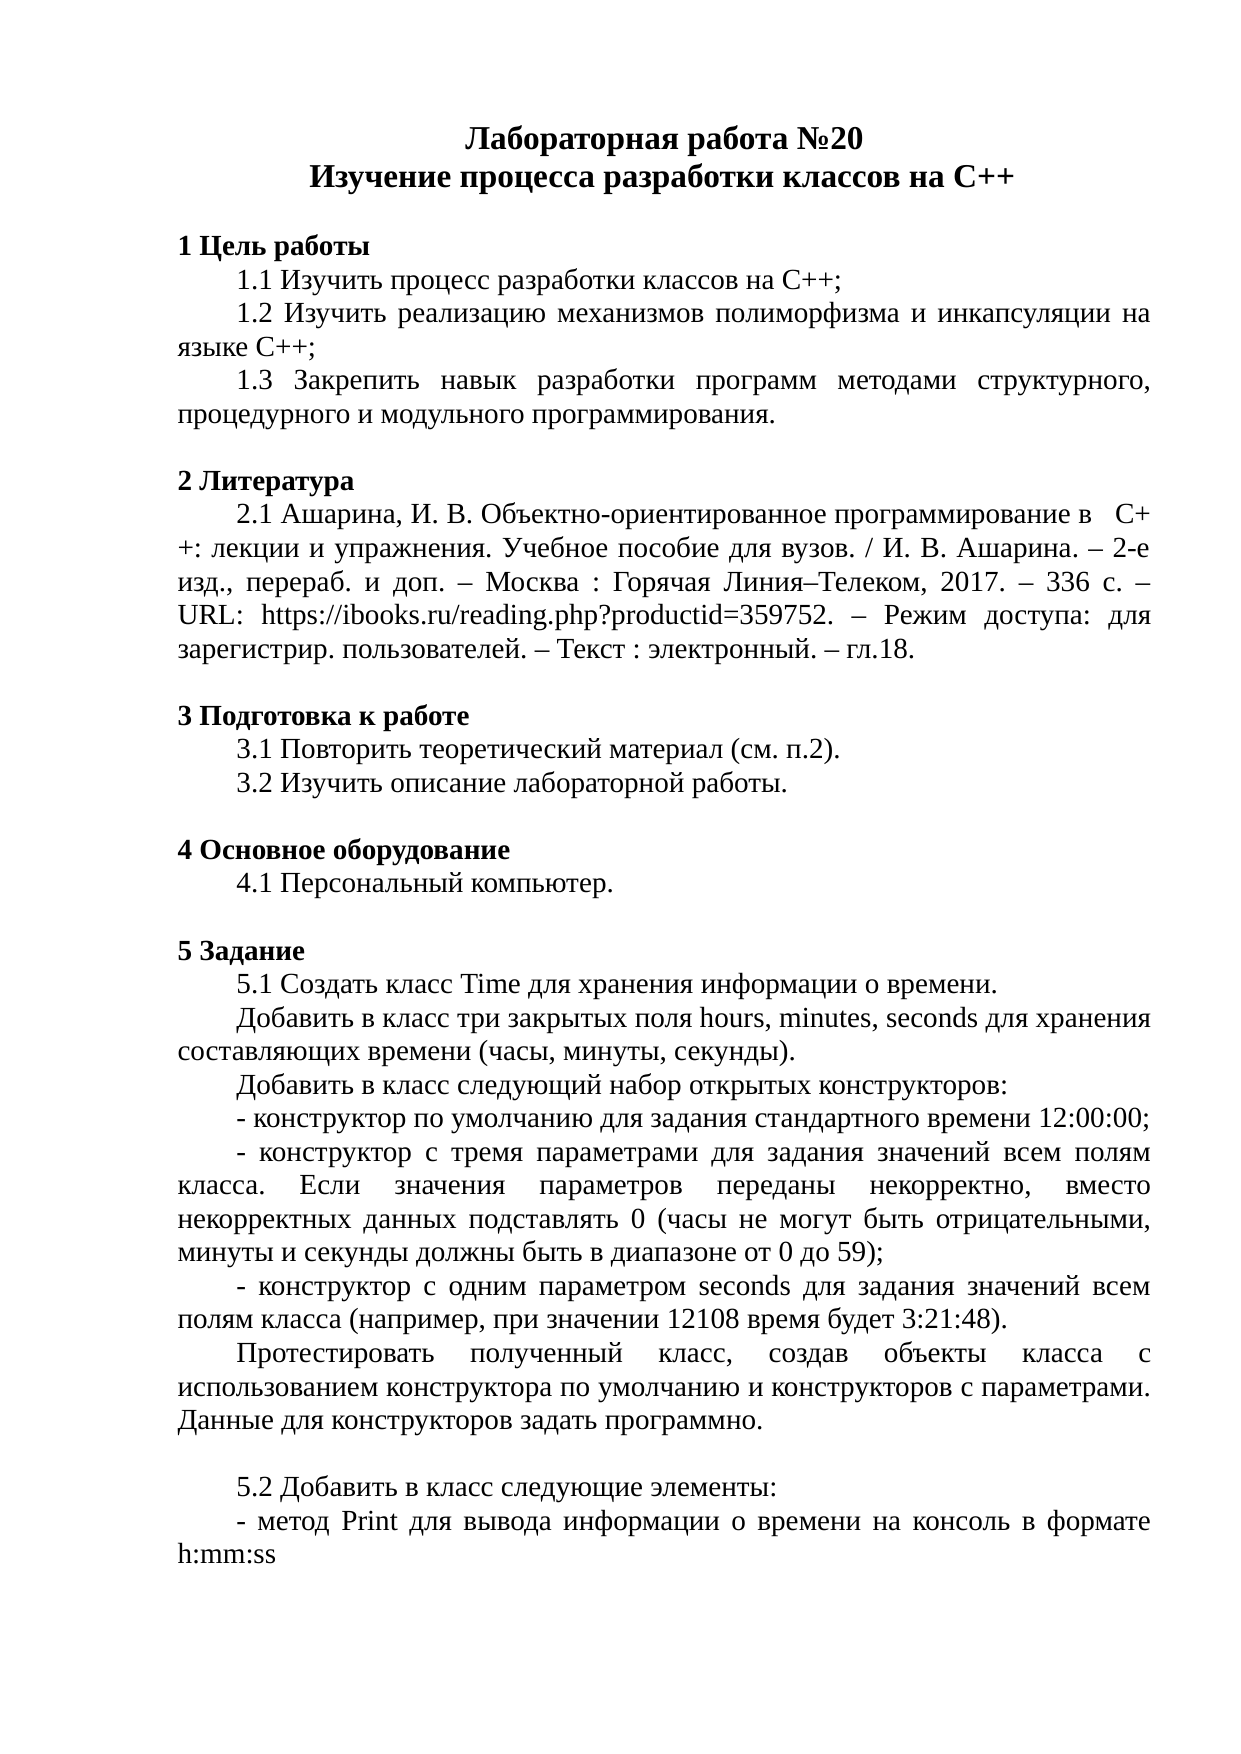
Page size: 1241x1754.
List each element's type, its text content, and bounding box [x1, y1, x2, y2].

text 4 Основное оборудование [177, 832, 1152, 866]
text 3 Подготовка к работе [177, 698, 1152, 731]
text - метод Print для вывода информации о времени на консоль в формате h:mm:ss [177, 1503, 1152, 1570]
text 5.2 Добавить в класс следующие элементы: [177, 1469, 1152, 1503]
text 1.3 Закрепить навык разработки программ методами структурного, процедурного и модульного программирования. [177, 362, 1152, 429]
text 3.2 Изучить описание лабораторной работы. [177, 765, 1152, 798]
text 2 Литература [177, 463, 1152, 497]
text 1 Цель работы [177, 228, 1152, 262]
text 5.1 Создать класс Time для хранения информации о времени. [177, 966, 1152, 1000]
text Изучение процесса разработки классов на С++ [177, 156, 1147, 195]
text - конструктор с одним параметром seconds для задания значений всем полям класса (например, при значении 12108 время будет 3:21:48). [177, 1268, 1152, 1335]
text - конструктор по умолчанию для задания стандартного времени 12:00:00; [177, 1100, 1152, 1134]
text Добавить в класс три закрытых поля hours, minutes, seconds для хранения составляющих времени (часы, минуты, секунды). [177, 1000, 1152, 1067]
text 5 Задание [177, 933, 1152, 966]
text Добавить в класс следующий набор открытых конструкторов: [177, 1067, 1152, 1100]
text - конструктор с тремя параметрами для задания значений всем полям класса. Если значения параметров переданы некорректно, вместо некорректных данных подставлять 0 (часы не могут быть отрицательными, минуты и секунды должны быть в диапазоне от 0 до 59); [177, 1134, 1152, 1268]
text Протестировать полученный класс, создав объекты класса с использованием конструктора по умолчанию и конструкторов с параметрами. Данные для конструкторов задать программно. [177, 1335, 1152, 1436]
text 1.2 Изучить реализацию механизмов полиморфизма и инкапсуляции на языке C++; [177, 295, 1152, 362]
text Лабораторная работа №20 [177, 118, 1152, 156]
text 2.1 Ашарина, И. В. Объектно-ориентированное программирование в С++: лекции и упражнения. Учебное пособие для вузов. / И. В. Ашарина. – 2-е изд., перераб. и доп. – Москва : Горячая Линия–Телеком, 2017. – 336 с. – URL: https://ibooks.ru/reading.php?productid=359752. – Режим доступа: для зарегистрир. пользователей. – Текст : электронный. – гл.18. [177, 497, 1152, 664]
text 4.1 Персональный компьютер. [177, 866, 1152, 899]
text 3.1 Повторить теоретический материал (см. п.2). [177, 731, 1152, 765]
text 1.1 Изучить процесс разработки классов на С++; [177, 262, 1152, 295]
